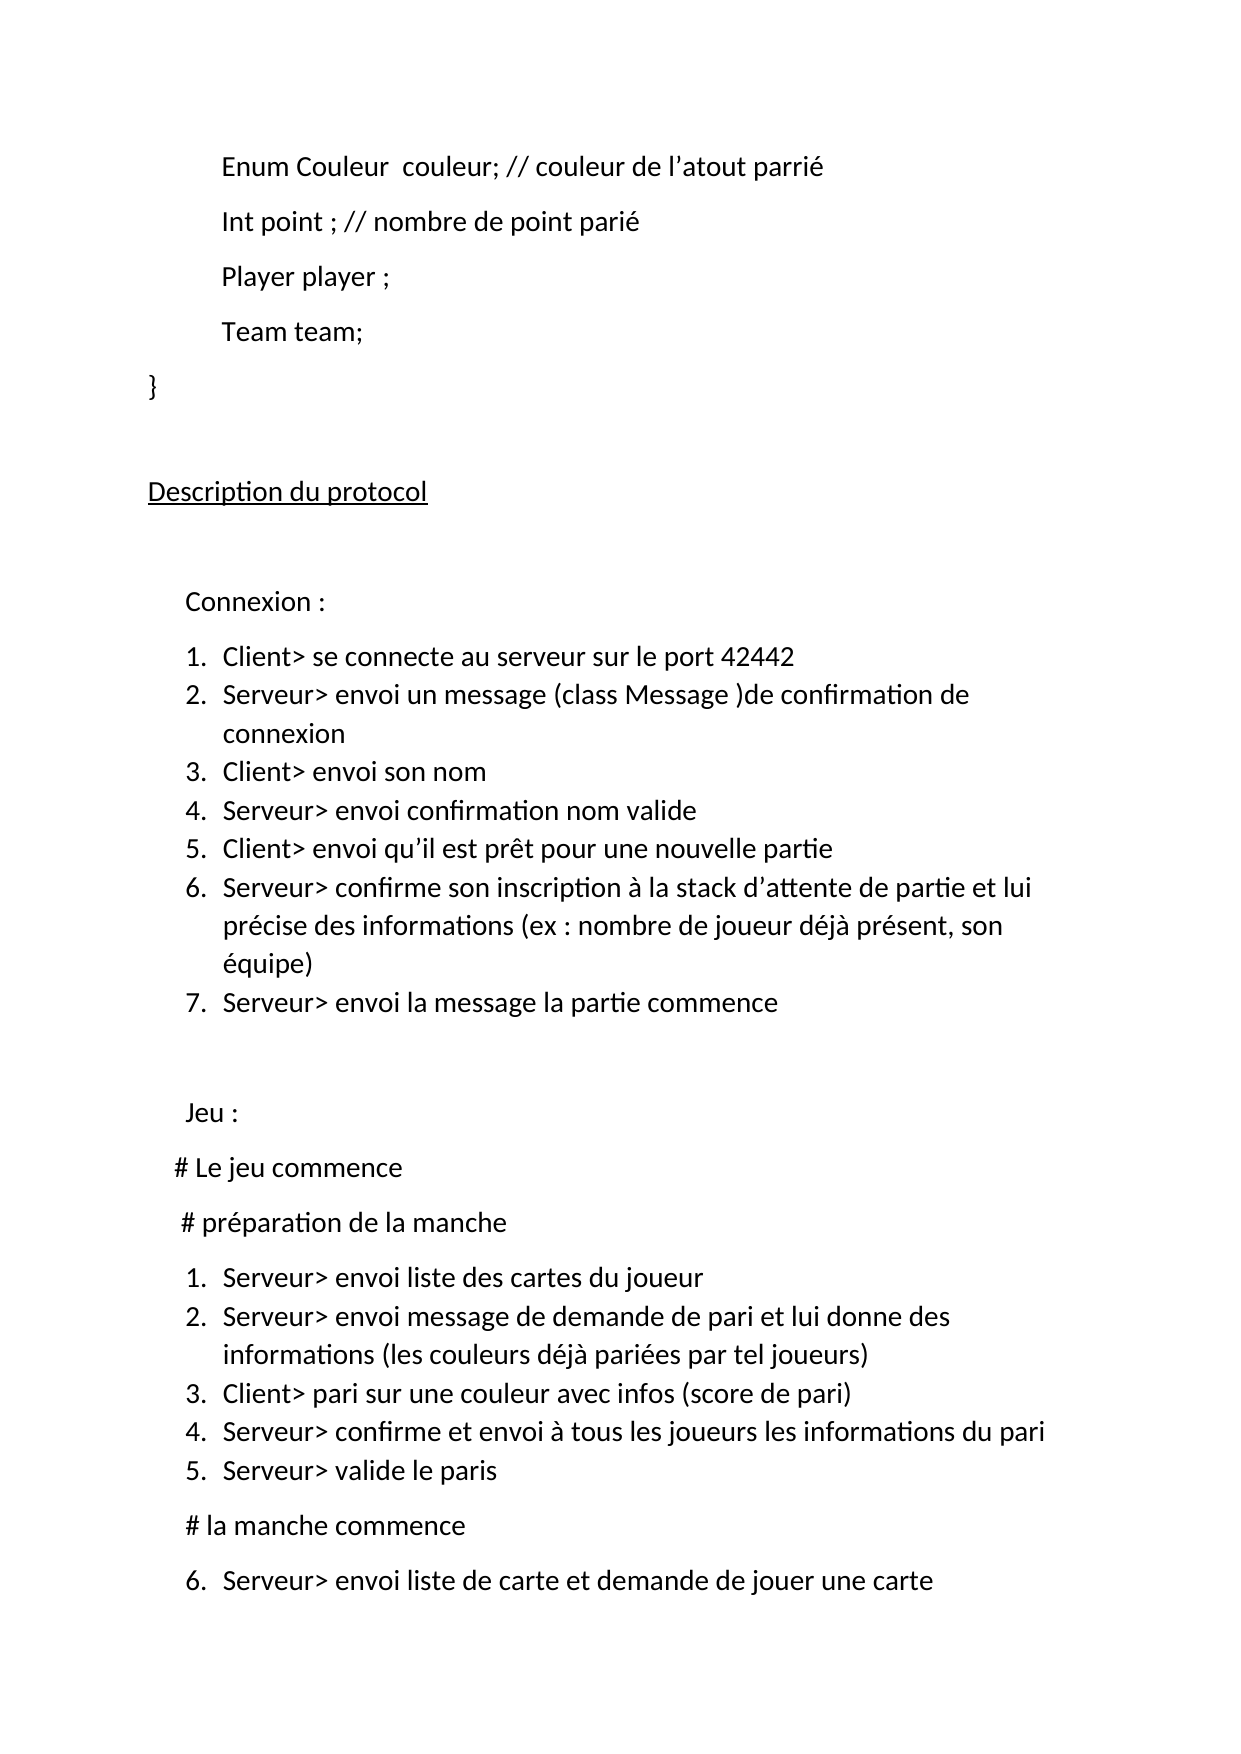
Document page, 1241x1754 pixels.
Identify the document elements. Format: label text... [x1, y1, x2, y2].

list Client> se connecte au serveur sur le port 42442 [185, 638, 1093, 674]
list Serveur> envoi un message (class Message )de confirmation de connexion [185, 676, 1093, 751]
text # Le jeu commence [148, 1149, 1093, 1185]
text Player player ; [148, 258, 1093, 293]
list Client> envoi son nom [185, 753, 1093, 789]
list Serveur> envoi la message la partie commence [185, 984, 1093, 1019]
list Serveur> confirme son inscription à la stack d’attente de partie et lui précise des informations (ex : nombre de joueur déjà présent, son équipe) [185, 869, 1093, 981]
list Serveur> envoi message de demande de pari et lui donne des informations (les couleurs déjà pariées par tel joueurs) [185, 1298, 1093, 1372]
text # préparation de la manche [148, 1204, 1093, 1240]
text # la manche commence [185, 1507, 1093, 1542]
list Serveur> valide le paris [185, 1452, 1093, 1487]
list Client> envoi qu’il est prêt pour une nouvelle partie [185, 830, 1093, 866]
text Connexion : [185, 583, 1093, 618]
text } [148, 368, 1093, 404]
list Serveur> envoi liste des cartes du joueur [185, 1259, 1093, 1295]
list Client> pari sur une couleur avec infos (score de pari) [185, 1375, 1093, 1410]
text Int point ; // nombre de point parié [148, 203, 1093, 238]
text Team team; [148, 313, 1093, 348]
list Serveur> envoi confirmation nom valide [185, 792, 1093, 827]
list Serveur> confirme et envoi à tous les joueurs les informations du pari [185, 1413, 1093, 1449]
list Serveur> envoi liste de carte et demande de jouer une carte [185, 1562, 1093, 1597]
text Description du protocol [148, 473, 1093, 508]
text Jeu : [185, 1094, 1093, 1130]
text Enum Couleur couleur; // couleur de l’atout parrié [148, 148, 1093, 183]
